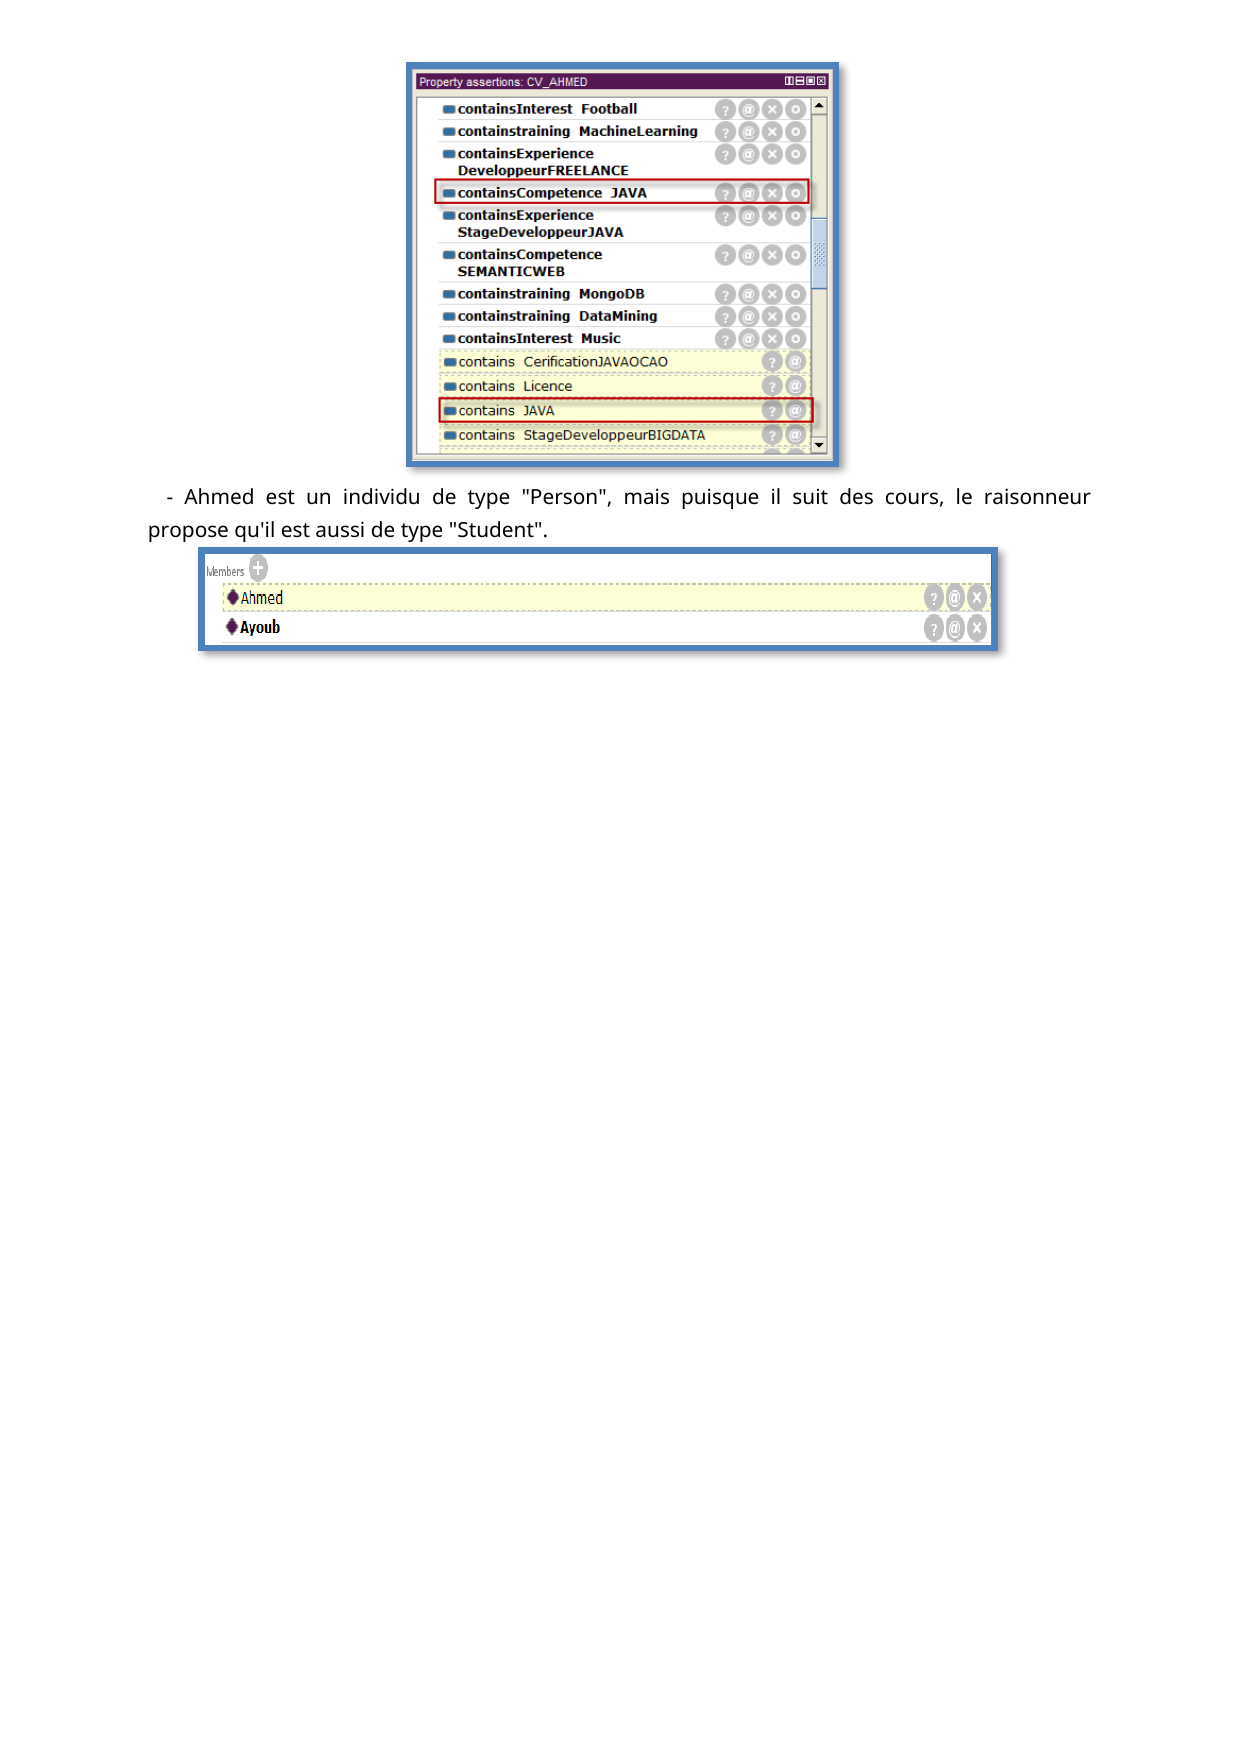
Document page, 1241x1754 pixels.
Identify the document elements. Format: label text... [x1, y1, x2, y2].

picture [205, 554, 992, 645]
text - Ahmed est un individu de type "Person", mais puisque il suit des cours, le raisonneur propose qu'il est aussi de type "Student". [148, 482, 1093, 543]
picture [412, 69, 833, 461]
